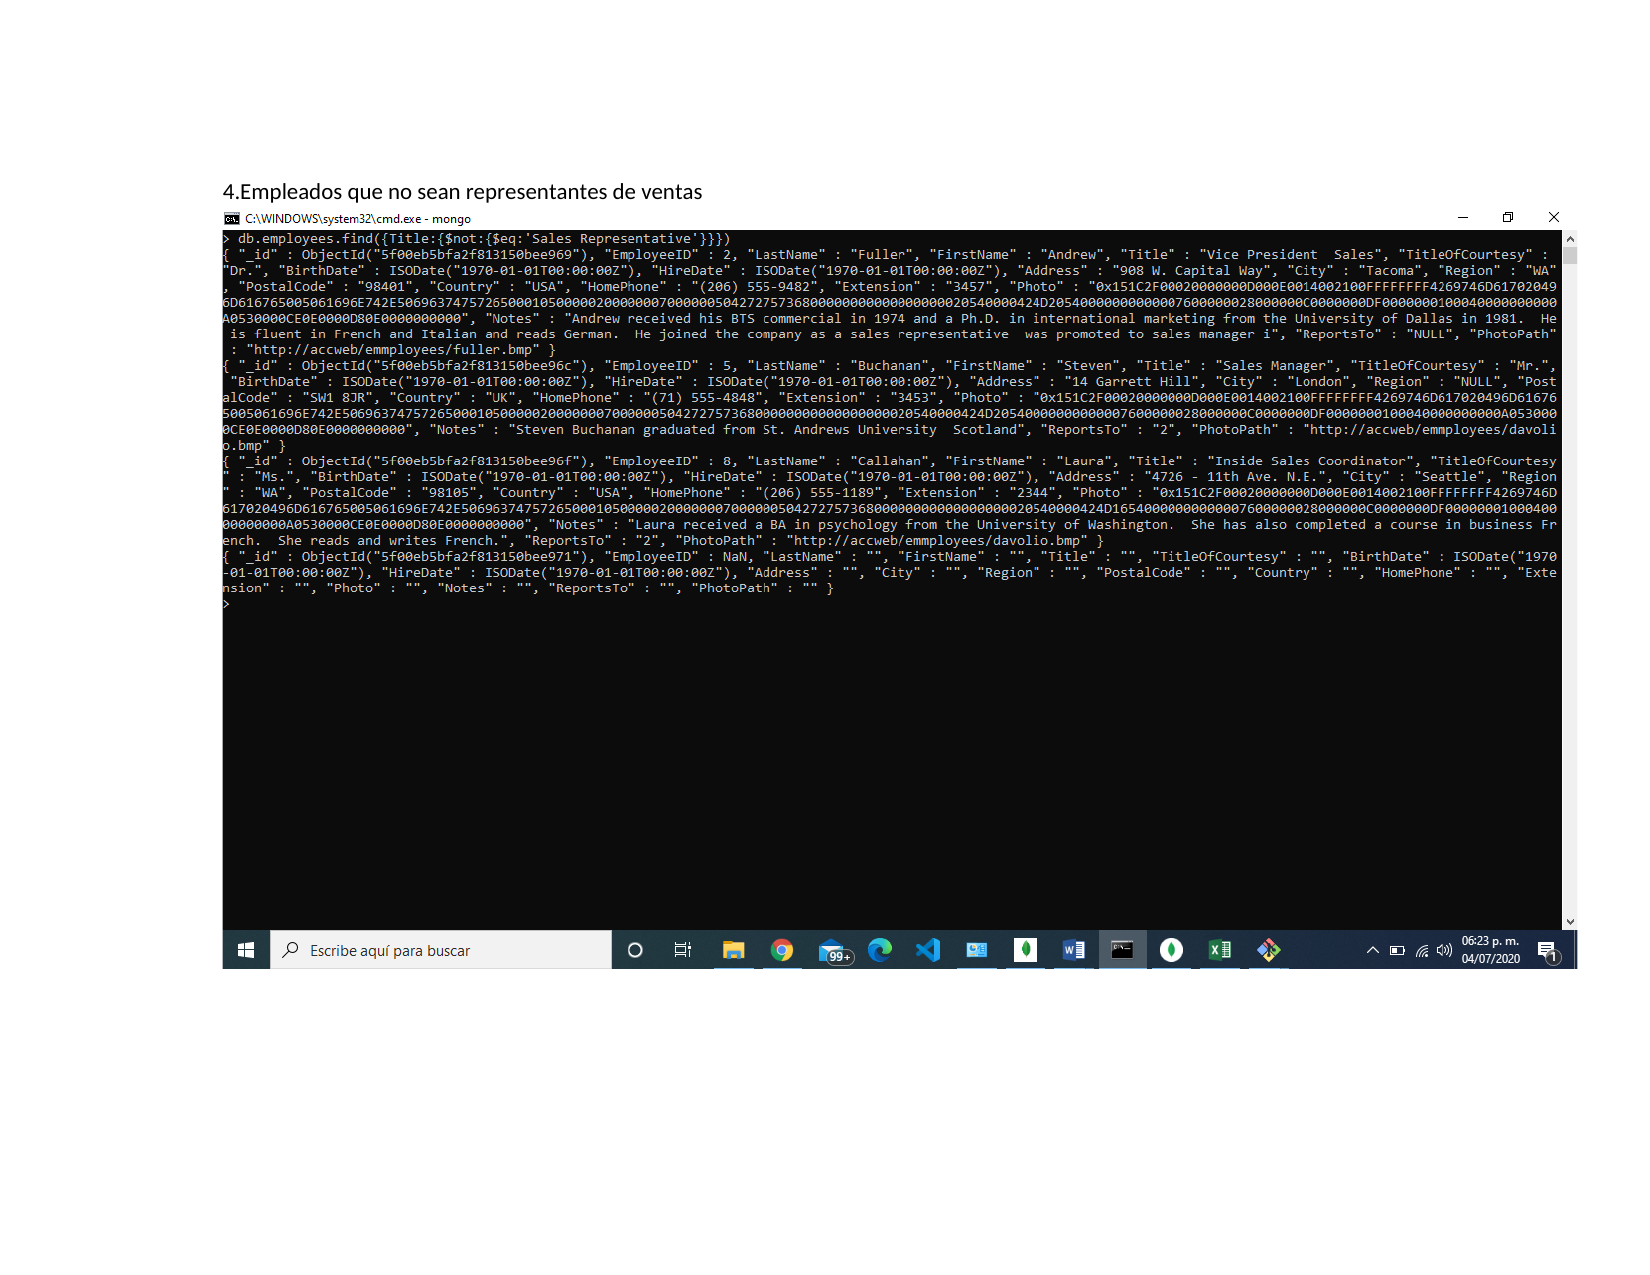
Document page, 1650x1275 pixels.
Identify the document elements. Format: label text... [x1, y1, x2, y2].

picture [222, 207, 1578, 969]
list 4.Empleados que no sean representantes de ventas [223, 177, 1502, 205]
